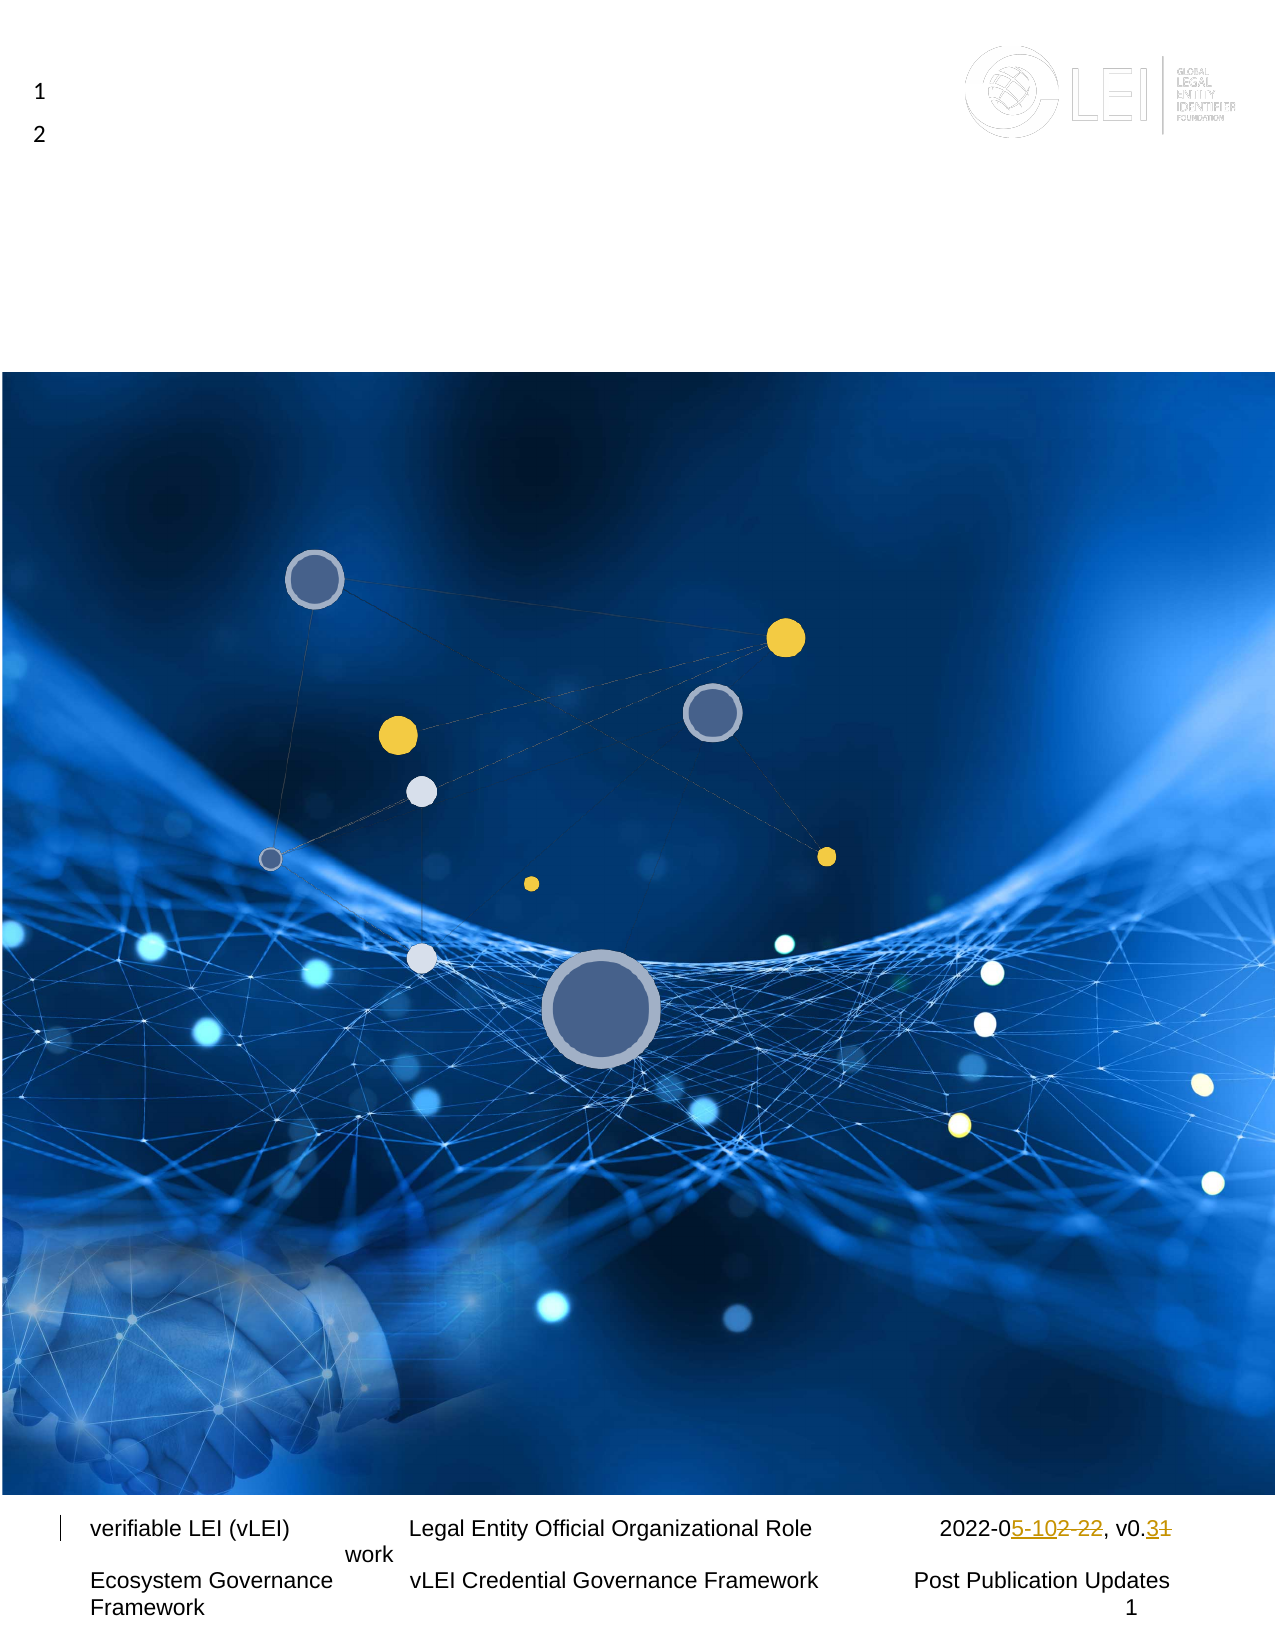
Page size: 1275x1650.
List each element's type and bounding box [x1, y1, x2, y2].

picture [2, 372, 1275, 1495]
picture [965, 46, 1235, 138]
